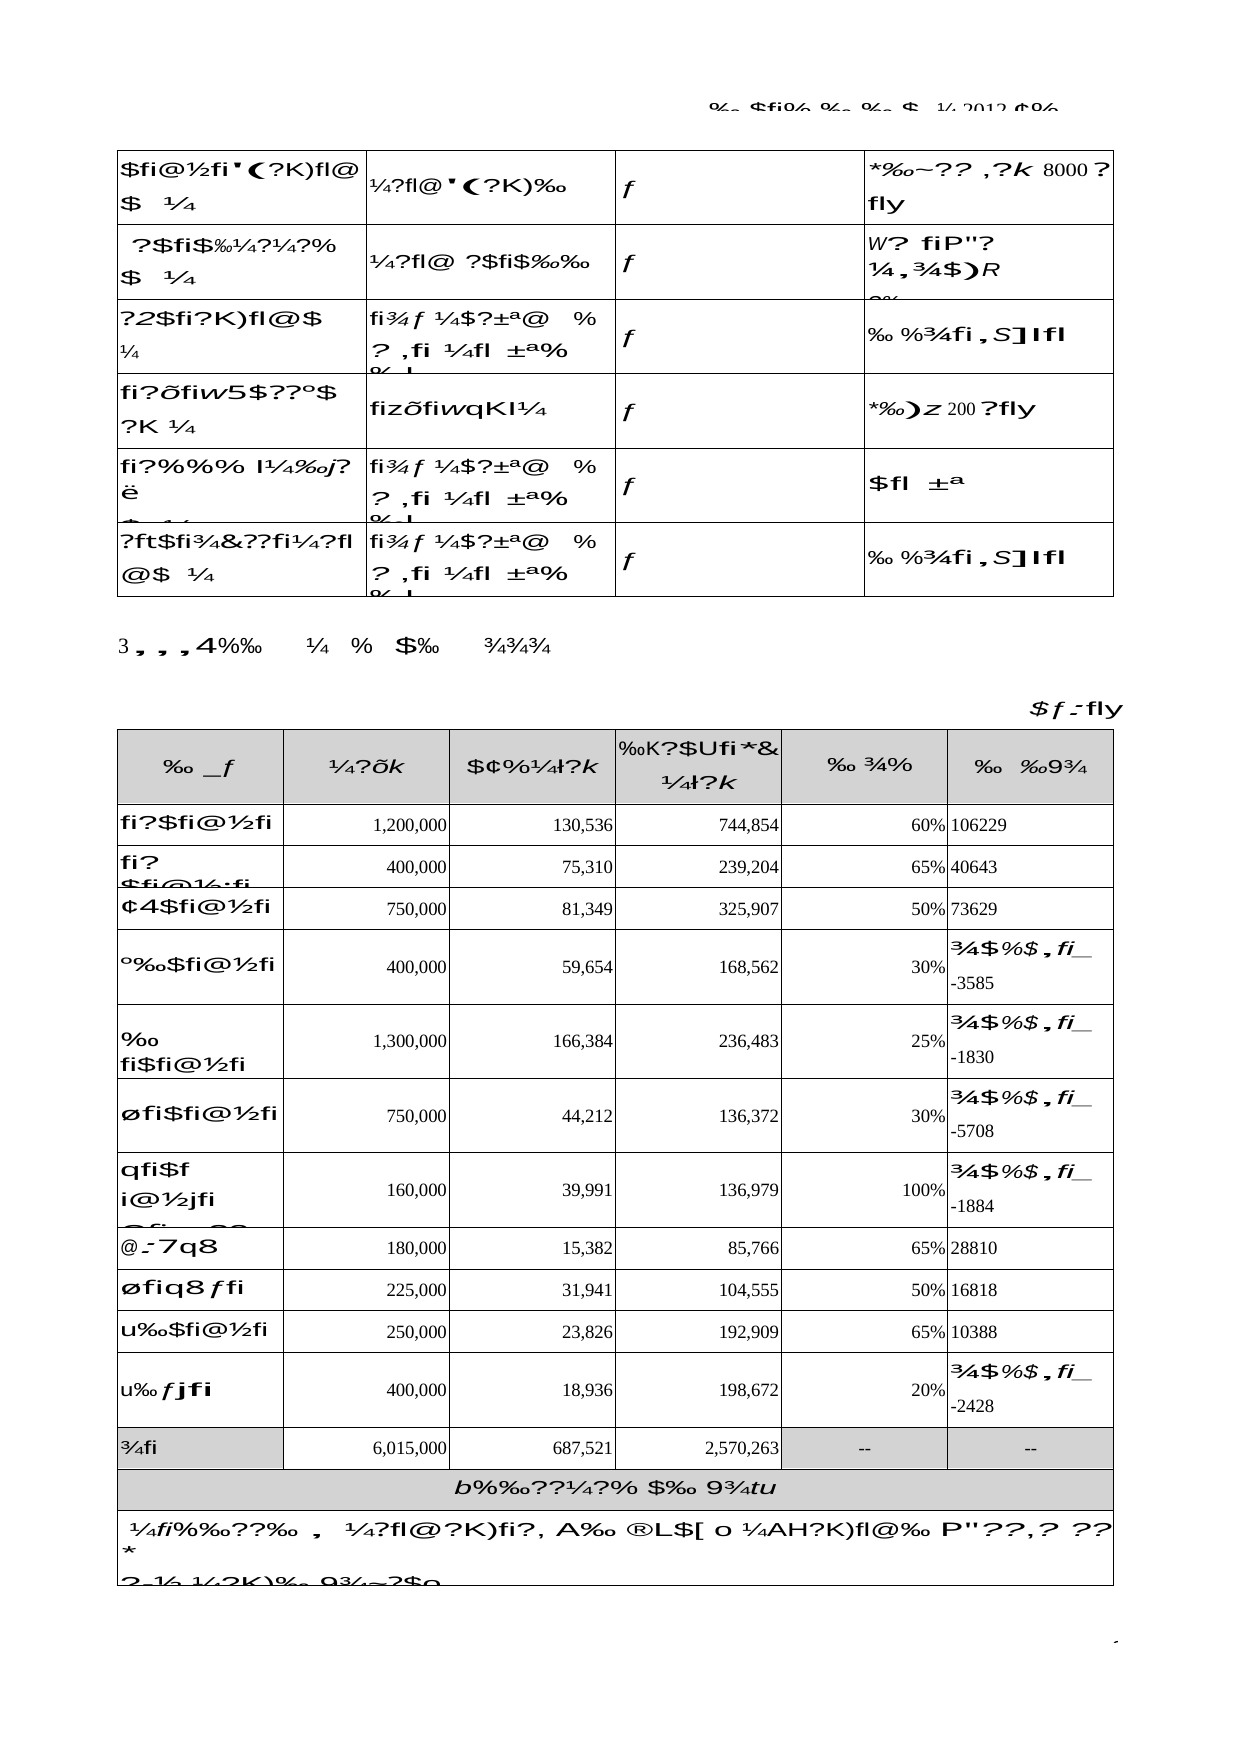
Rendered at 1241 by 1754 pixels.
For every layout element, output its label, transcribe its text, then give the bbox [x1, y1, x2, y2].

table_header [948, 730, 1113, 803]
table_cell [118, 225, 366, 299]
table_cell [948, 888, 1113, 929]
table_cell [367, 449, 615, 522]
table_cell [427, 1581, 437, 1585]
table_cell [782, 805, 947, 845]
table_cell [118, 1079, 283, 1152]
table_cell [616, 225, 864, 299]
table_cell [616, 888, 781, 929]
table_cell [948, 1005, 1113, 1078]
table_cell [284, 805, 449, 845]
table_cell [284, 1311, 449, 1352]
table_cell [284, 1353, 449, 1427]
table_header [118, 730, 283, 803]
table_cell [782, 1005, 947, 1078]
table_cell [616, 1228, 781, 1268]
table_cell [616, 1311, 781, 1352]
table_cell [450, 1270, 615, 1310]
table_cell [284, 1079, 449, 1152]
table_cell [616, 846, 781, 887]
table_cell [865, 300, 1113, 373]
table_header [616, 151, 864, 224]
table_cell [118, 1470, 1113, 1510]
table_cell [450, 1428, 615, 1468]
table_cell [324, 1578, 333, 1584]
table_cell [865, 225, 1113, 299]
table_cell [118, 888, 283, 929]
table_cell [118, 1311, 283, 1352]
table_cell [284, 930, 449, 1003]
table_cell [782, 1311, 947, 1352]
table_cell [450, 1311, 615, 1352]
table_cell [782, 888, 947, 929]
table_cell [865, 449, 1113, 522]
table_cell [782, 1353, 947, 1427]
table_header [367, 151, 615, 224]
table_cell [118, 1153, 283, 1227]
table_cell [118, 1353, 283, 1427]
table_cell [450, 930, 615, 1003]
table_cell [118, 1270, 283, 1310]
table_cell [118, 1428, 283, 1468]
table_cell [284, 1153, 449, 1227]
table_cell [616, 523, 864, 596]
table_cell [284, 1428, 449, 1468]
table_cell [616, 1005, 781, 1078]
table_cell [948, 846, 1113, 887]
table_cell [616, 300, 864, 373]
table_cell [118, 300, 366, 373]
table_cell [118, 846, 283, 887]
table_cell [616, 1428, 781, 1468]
text $ƒ:fly [104, 698, 1123, 719]
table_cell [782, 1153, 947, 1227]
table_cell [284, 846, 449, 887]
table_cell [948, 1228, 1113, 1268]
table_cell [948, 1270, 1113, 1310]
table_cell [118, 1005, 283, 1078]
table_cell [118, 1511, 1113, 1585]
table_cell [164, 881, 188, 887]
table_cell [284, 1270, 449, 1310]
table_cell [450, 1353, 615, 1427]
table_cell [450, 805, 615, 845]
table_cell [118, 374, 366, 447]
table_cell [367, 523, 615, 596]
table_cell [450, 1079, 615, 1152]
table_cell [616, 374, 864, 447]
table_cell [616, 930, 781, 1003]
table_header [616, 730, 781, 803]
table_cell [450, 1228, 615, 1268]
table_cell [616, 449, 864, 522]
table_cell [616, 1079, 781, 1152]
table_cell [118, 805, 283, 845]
subtitle 3,,,4%‰ ¼ % $‰ ¾¾¾ [118, 633, 1125, 658]
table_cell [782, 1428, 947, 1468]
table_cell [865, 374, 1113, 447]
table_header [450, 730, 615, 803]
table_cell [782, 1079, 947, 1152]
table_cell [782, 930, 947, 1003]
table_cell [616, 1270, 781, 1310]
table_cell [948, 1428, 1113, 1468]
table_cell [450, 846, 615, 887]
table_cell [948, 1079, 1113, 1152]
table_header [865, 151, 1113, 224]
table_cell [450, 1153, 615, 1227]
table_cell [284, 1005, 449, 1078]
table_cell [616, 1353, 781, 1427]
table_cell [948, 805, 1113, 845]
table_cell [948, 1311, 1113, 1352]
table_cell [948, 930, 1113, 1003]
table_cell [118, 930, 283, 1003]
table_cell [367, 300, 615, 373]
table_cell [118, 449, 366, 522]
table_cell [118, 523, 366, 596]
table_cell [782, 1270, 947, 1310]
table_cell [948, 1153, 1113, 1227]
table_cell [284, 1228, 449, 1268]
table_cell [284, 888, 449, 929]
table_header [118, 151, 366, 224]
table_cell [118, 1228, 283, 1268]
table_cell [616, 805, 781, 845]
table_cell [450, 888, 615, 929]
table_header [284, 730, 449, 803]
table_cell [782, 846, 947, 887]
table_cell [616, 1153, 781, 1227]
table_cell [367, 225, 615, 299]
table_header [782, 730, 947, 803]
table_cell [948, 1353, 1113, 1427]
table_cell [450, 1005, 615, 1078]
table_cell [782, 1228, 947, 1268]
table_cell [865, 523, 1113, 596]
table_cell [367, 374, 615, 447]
